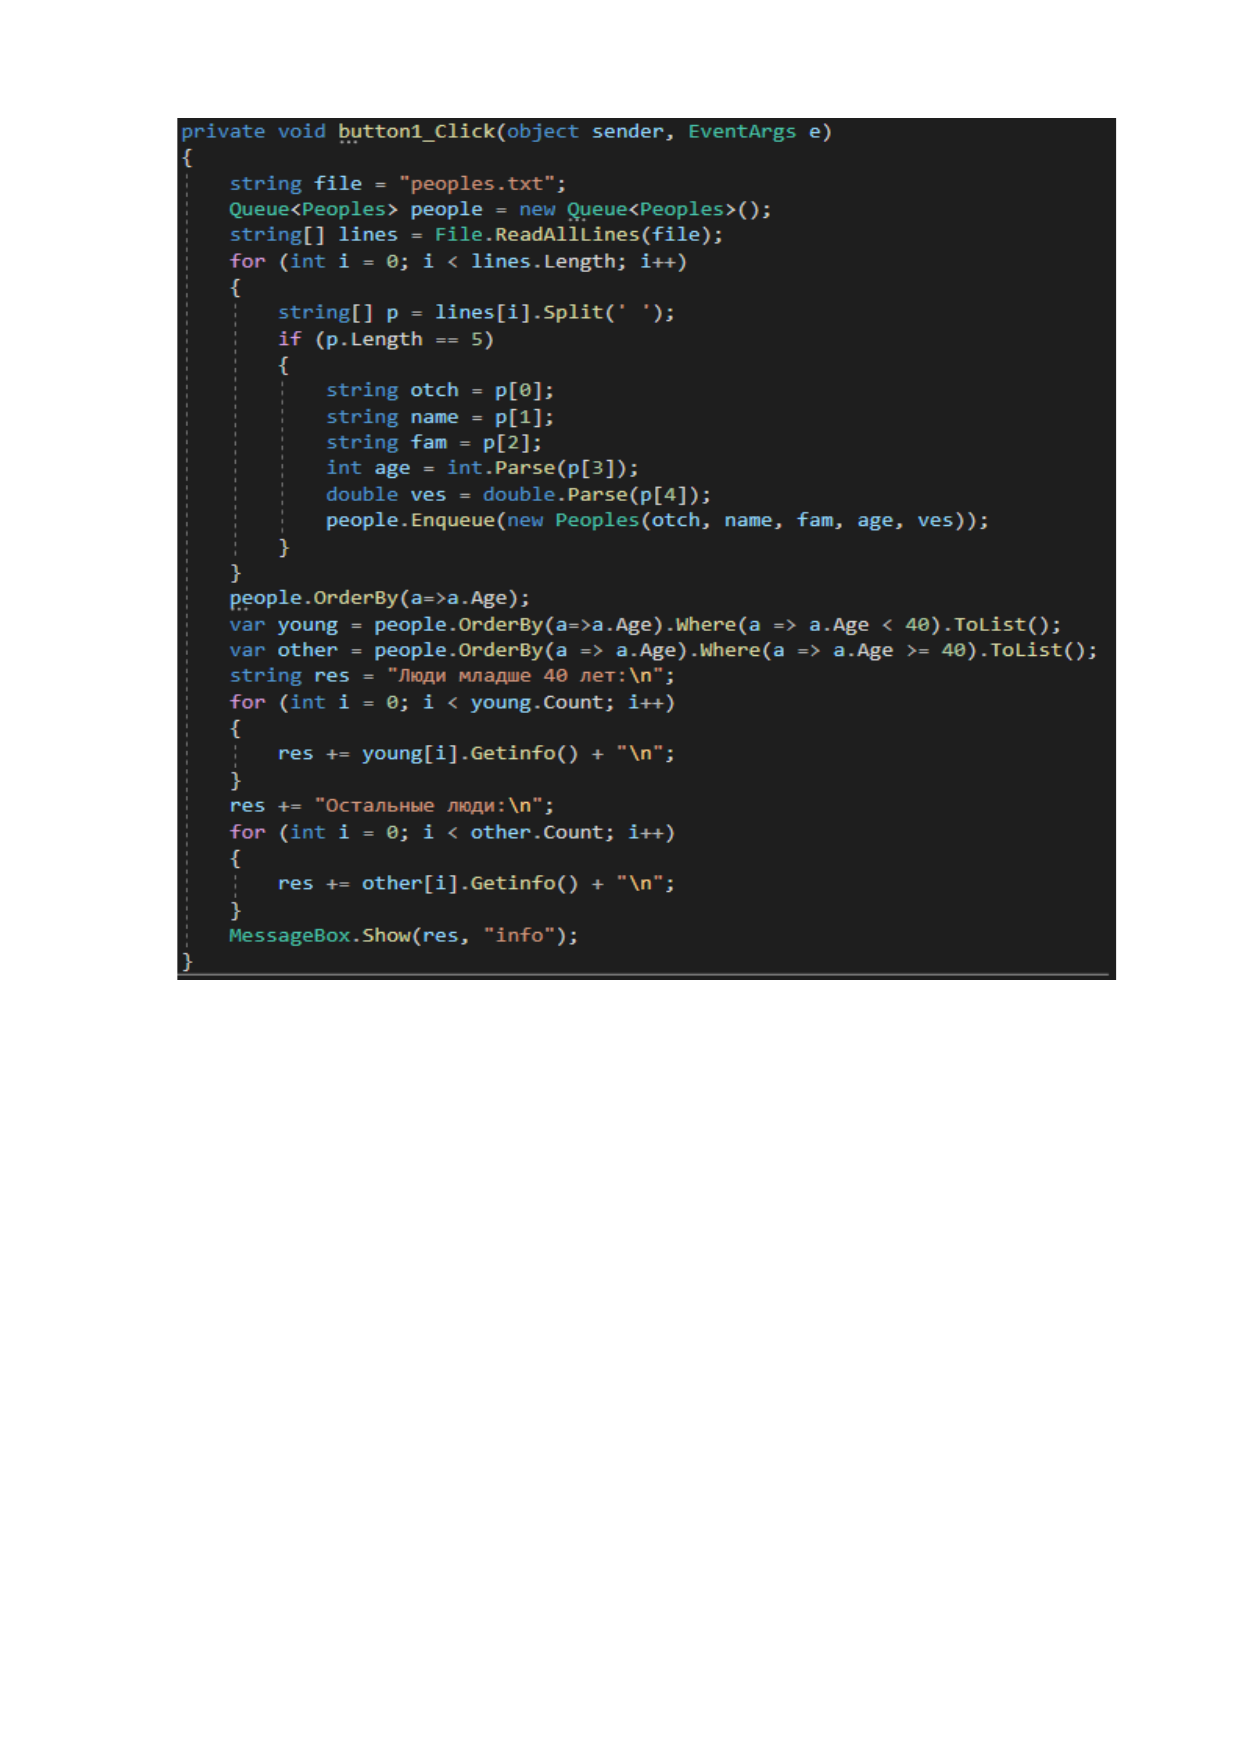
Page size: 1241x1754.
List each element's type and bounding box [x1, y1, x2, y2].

picture [177, 118, 1117, 980]
